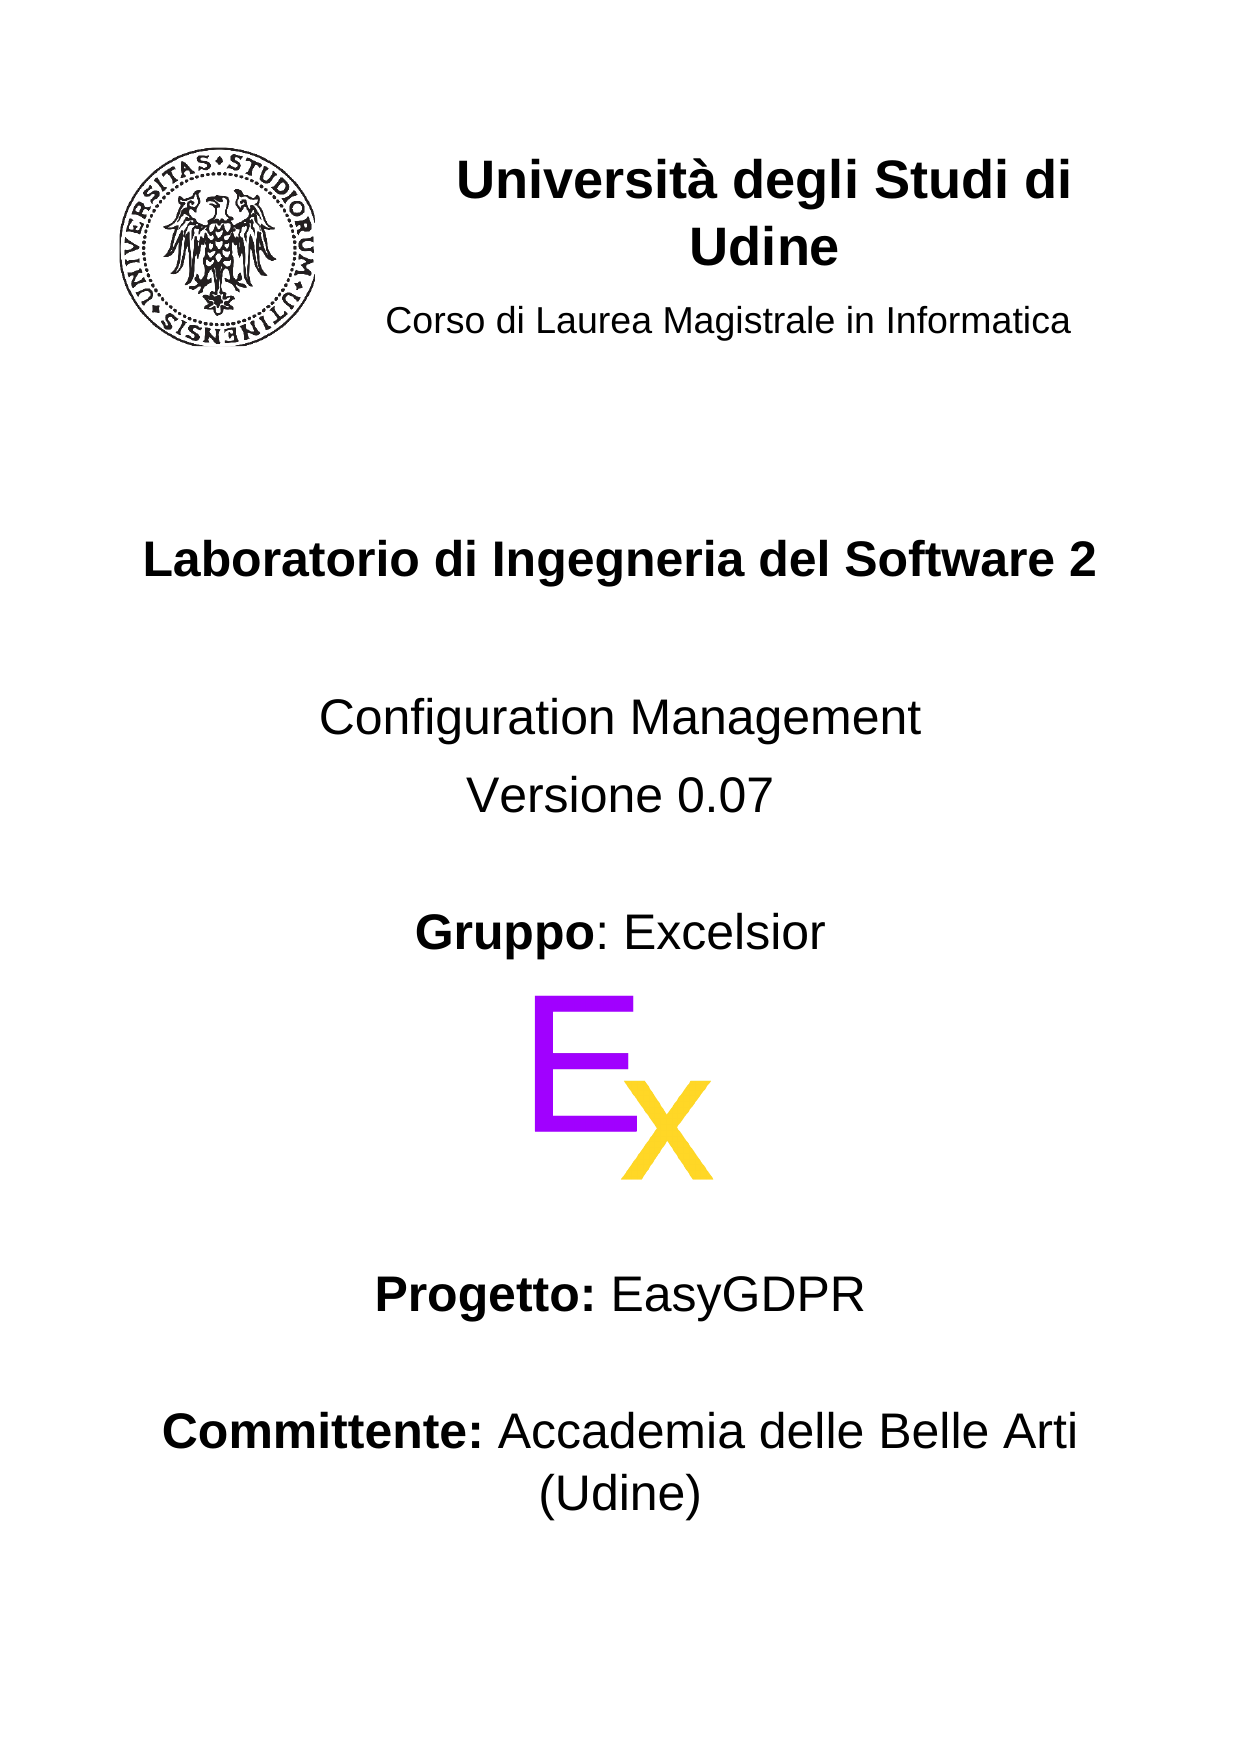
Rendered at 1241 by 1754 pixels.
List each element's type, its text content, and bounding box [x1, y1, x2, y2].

text Versione 0.07 [118, 766, 1122, 823]
text Università degli Studi di Udine [253, 148, 1122, 277]
text Configuration Management [118, 687, 1122, 744]
text Laboratorio di Ingegneria del Software 2 [118, 529, 1122, 587]
text Corso di Laurea Magistrale in Informatica [266, 299, 1122, 342]
text Progetto: EasyGDPR [118, 1264, 1122, 1322]
picture [517, 981, 724, 1188]
picture [118, 147, 315, 345]
text Gruppo: Excelsior [118, 903, 1122, 960]
text Committente: Accademia delle Belle Arti (Udine) [118, 1401, 1122, 1521]
